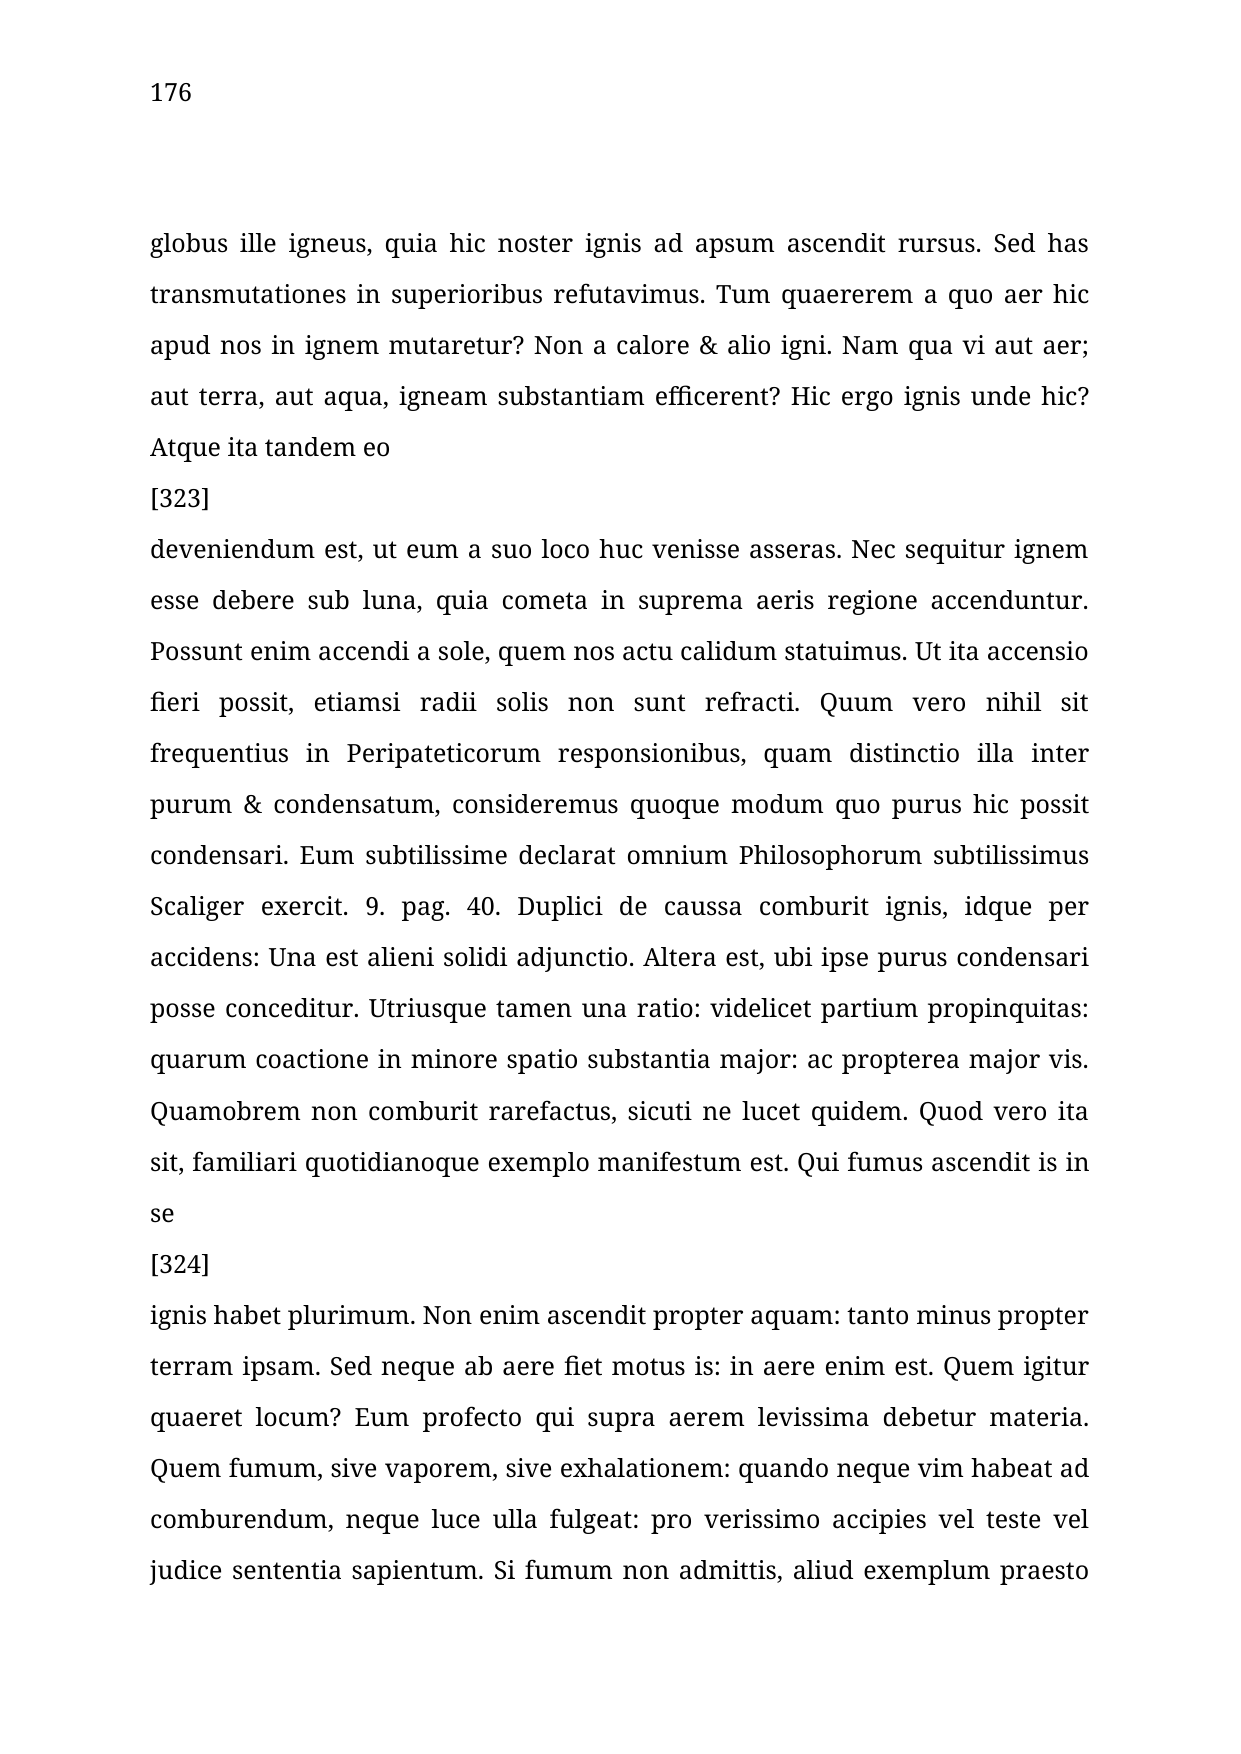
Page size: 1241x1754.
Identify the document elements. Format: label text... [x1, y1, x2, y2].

text [324] [150, 1246, 1090, 1280]
text [323] [150, 481, 1090, 515]
text deveniendum est, ut eum a suo loco huc venisse asseras. Nec sequitur ignem esse debere sub luna, quia cometa in suprema aeris regione accenduntur. Possunt enim accendi a sole, quem nos actu calidum statuimus. Ut ita accensio fieri possit, etiamsi radii solis non sunt refracti. Quum vero nihil sit frequentius in Peripateticorum responsionibus, quam distinctio illa inter purum & condensatum, consideremus quoque modum quo purus hic possit condensari. Eum subtilissime declarat omnium Philosophorum subtilissimus Scaliger exercit. 9. pag. 40. Duplici de caussa comburit ignis, idque per accidens: Una est alieni solidi adjunctio. Altera est, ubi ipse purus condensari posse conceditur. Utriusque tamen una ratio: videlicet partium propinquitas: quarum coactione in minore spatio substantia major: ac propterea major vis. Quamobrem non comburit rarefactus, sicuti ne lucet quidem. Quod vero ita sit, familiari quotidianoque exemplo manifestum est. Qui fumus ascendit is in se [150, 532, 1090, 1229]
